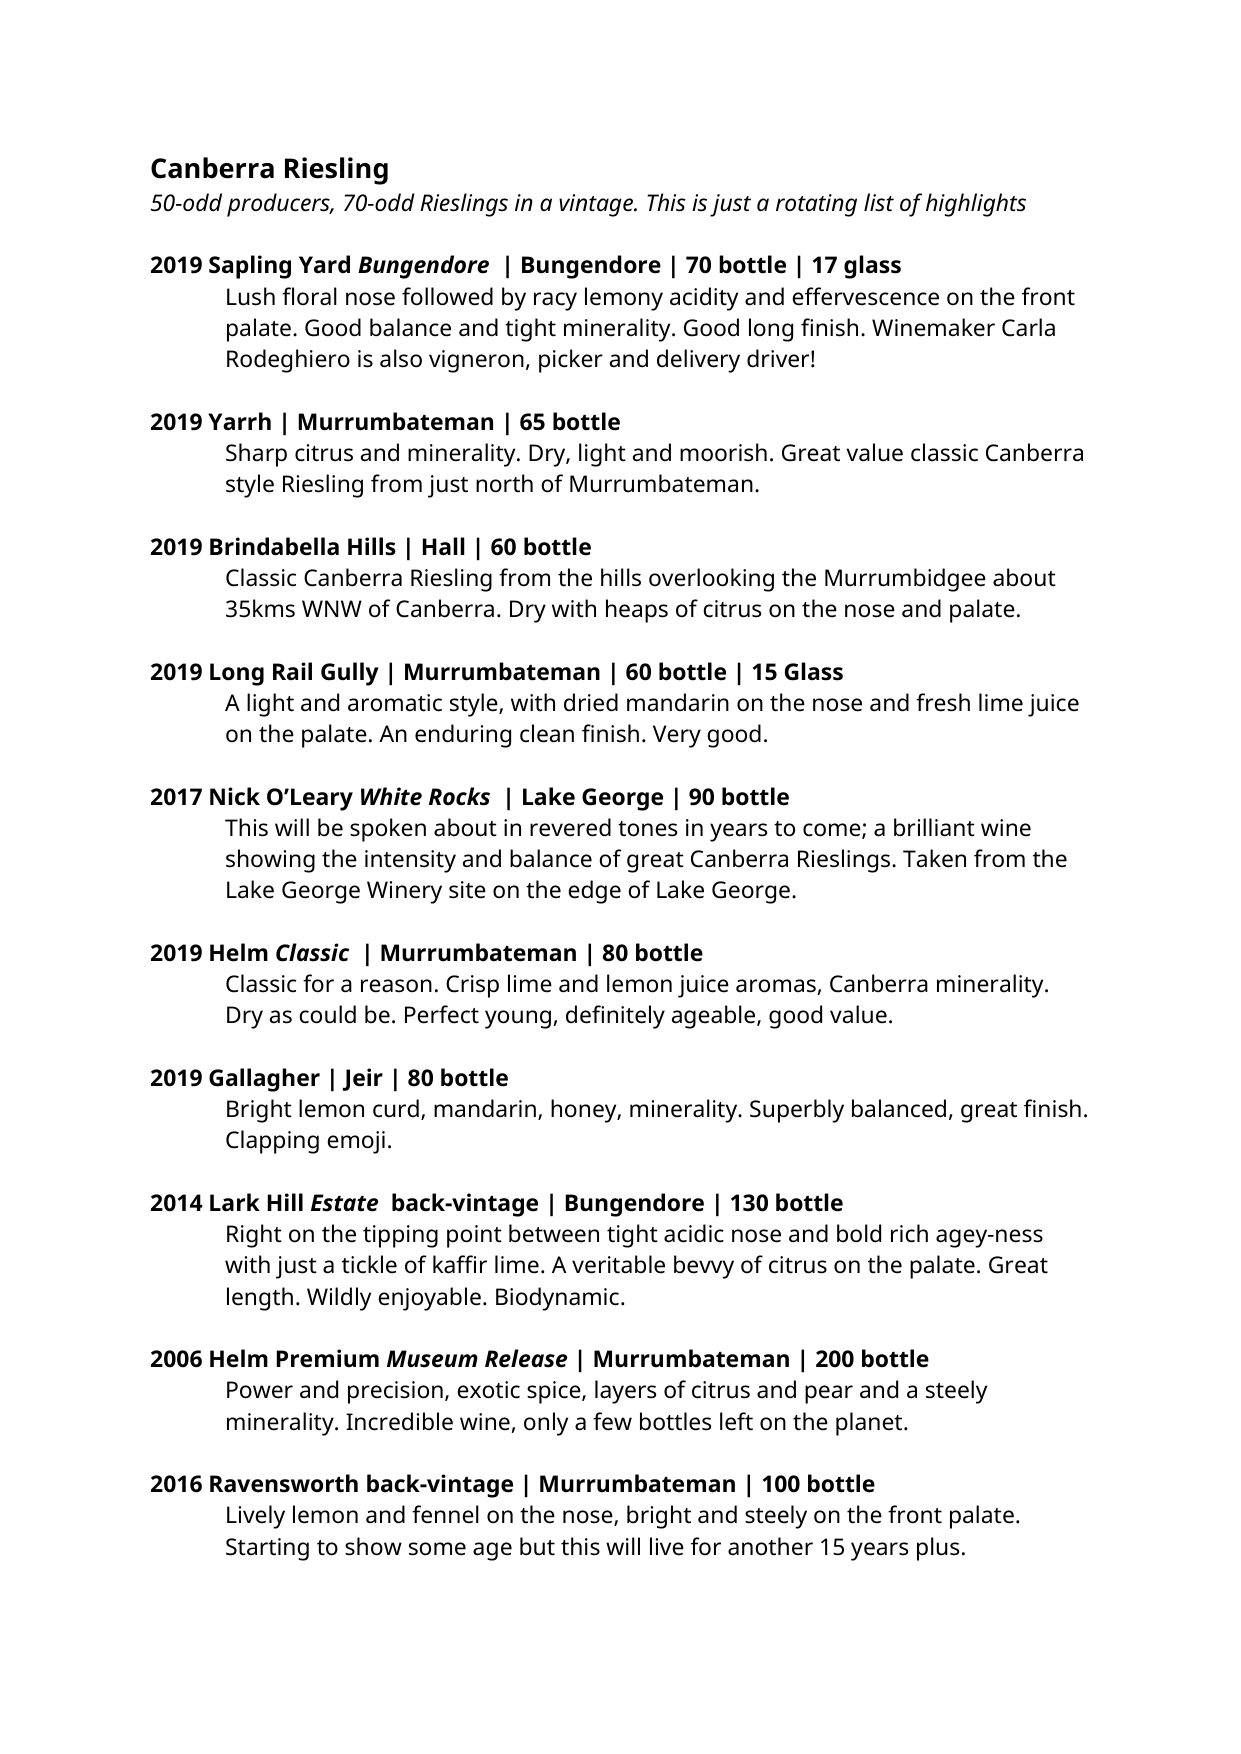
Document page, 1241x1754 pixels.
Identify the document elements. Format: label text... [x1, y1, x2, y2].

text Lively lemon and fennel on the nose, bright and steely on the front palate. Starting to show some age but this will live for another 15 years plus. [225, 1499, 1090, 1562]
text Classic Canberra Riesling from the hills overlooking the Murrumbidgee about 35kms WNW of Canberra. Dry with heaps of citrus on the nose and palate. [225, 562, 1090, 624]
text 2019 Long Rail Gully | Murrumbateman | 60 bottle | 15 Glass [150, 656, 1090, 687]
text This will be spoken about in revered tones in years to come; a brilliant wine showing the intensity and balance of great Canberra Rieslings. Taken from the Lake George Winery site on the edge of Lake George. [225, 812, 1090, 906]
text Classic for a reason. Crisp lime and lemon juice aromas, Canberra minerality. Dry as could be. Perfect young, definitely ageable, good value. [225, 968, 1090, 1031]
text 2006 Helm Premium Museum Release | Murrumbateman | 200 bottle [150, 1343, 1090, 1374]
text 2016 Ravensworth back-vintage | Murrumbateman | 100 bottle [150, 1468, 1090, 1499]
text 2014 Lark Hill Estate back-vintage | Bungendore | 130 bottle [150, 1187, 1090, 1218]
text Sharp citrus and minerality. Dry, light and moorish. Great value classic Canberra style Riesling from just north of Murrumbateman. [225, 437, 1090, 499]
text Right on the tipping point between tight acidic nose and bold rich agey-ness with just a tickle of kaffir lime. A veritable bevvy of citrus on the palate. Great length. Wildly enjoyable. Biodynamic. [225, 1218, 1090, 1312]
text 2019 Yarrh | Murrumbateman | 65 bottle [150, 406, 1090, 437]
text 50-odd producers, 70-odd Rieslings in a vintage. This is just a rotating list of highlights [150, 187, 1090, 218]
text Lush floral nose followed by racy lemony acidity and effervescence on the front palate. Good balance and tight minerality. Good long finish. Winemaker Carla Rodeghiero is also vigneron, picker and delivery driver! [225, 281, 1090, 374]
text 2019 Sapling Yard Bungendore | Bungendore | 70 bottle | 17 glass [150, 249, 1090, 281]
text Canberra Riesling [150, 150, 1090, 187]
text A light and aromatic style, with dried mandarin on the nose and fresh lime juice on the palate. An enduring clean finish. Very good. [225, 687, 1090, 749]
text 2019 Brindabella Hills | Hall | 60 bottle [150, 531, 1090, 562]
text Power and precision, exotic spice, layers of citrus and pear and a steely minerality. Incredible wine, only a few bottles left on the planet. [225, 1374, 1090, 1437]
text 2019 Gallagher | Jeir | 80 bottle [150, 1062, 1090, 1093]
text Bright lemon curd, mandarin, honey, minerality. Superbly balanced, great finish. Clapping emoji. [225, 1093, 1090, 1156]
text 2017 Nick O’Leary White Rocks | Lake George | 90 bottle [150, 781, 1090, 812]
text 2019 Helm Classic | Murrumbateman | 80 bottle [150, 937, 1090, 968]
